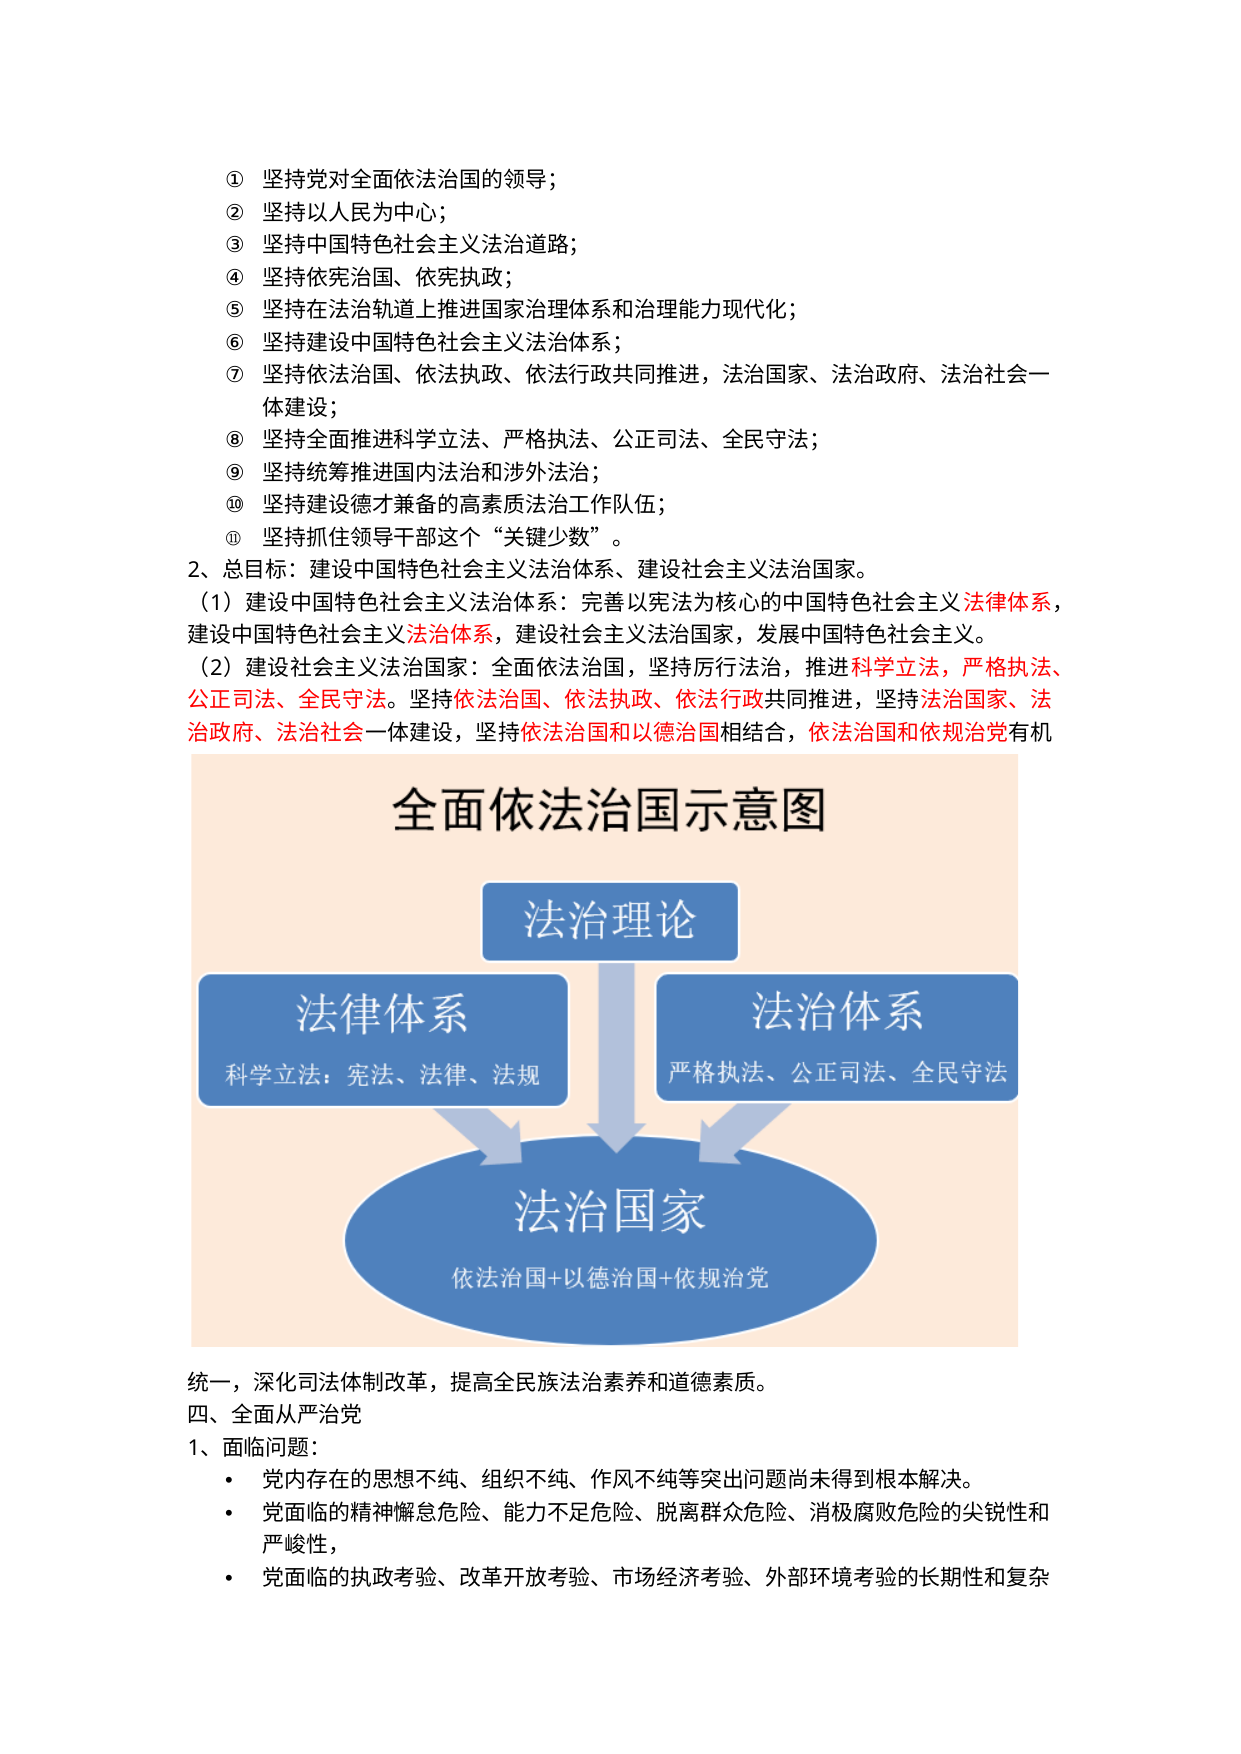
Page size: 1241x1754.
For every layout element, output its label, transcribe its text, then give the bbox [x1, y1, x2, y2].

list 坚持以人民为中心； [225, 194, 1053, 227]
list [225, 1559, 1053, 1592]
list 坚持建设德才兼备的高素质法治工作队伍； [225, 487, 1053, 519]
list 坚持抓住领导干部这个“关键少数”。 [225, 519, 1053, 552]
text 1、面临问题： [187, 1429, 1053, 1462]
list 坚持建设中国特色社会主义法治体系； [225, 324, 1053, 357]
list 坚持统筹推进国内法治和涉外法治； [225, 454, 1053, 487]
list 坚持依法治国、依法执政、依法行政共同推进，法治国家、法治政府、法治社会一体建设； [225, 357, 1053, 422]
list 党面临的精神懈怠危险、能力不足危险、脱离群众危险、消极腐败危险的尖锐性和严峻性， [225, 1494, 1053, 1559]
text （1）建设中国特色社会主义法治体系：完善以宪法为核心的中国特色社会主义法律体系，建设中国特色社会主义法治体系，建设社会主义法治国家，发展中国特色社会主义。 [187, 584, 1053, 649]
picture [190, 754, 1019, 1345]
list 坚持依宪治国、依宪执政； [225, 259, 1053, 292]
text 四、全面从严治党 [187, 1397, 1053, 1429]
list 坚持全面推进科学立法、严格执法、公正司法、全民守法； [225, 422, 1053, 454]
list 坚持党对全面依法治国的领导； [225, 162, 1053, 194]
text 2、总目标：建设中国特色社会主义法治体系、建设社会主义法治国家。 [187, 552, 1053, 584]
list 坚持在法治轨道上推进国家治理体系和治理能力现代化； [225, 292, 1053, 324]
list 坚持中国特色社会主义法治道路； [225, 227, 1053, 259]
list 党内存在的思想不纯、组织不纯、作风不纯等突出问题尚未得到根本解决。 [225, 1462, 1053, 1494]
